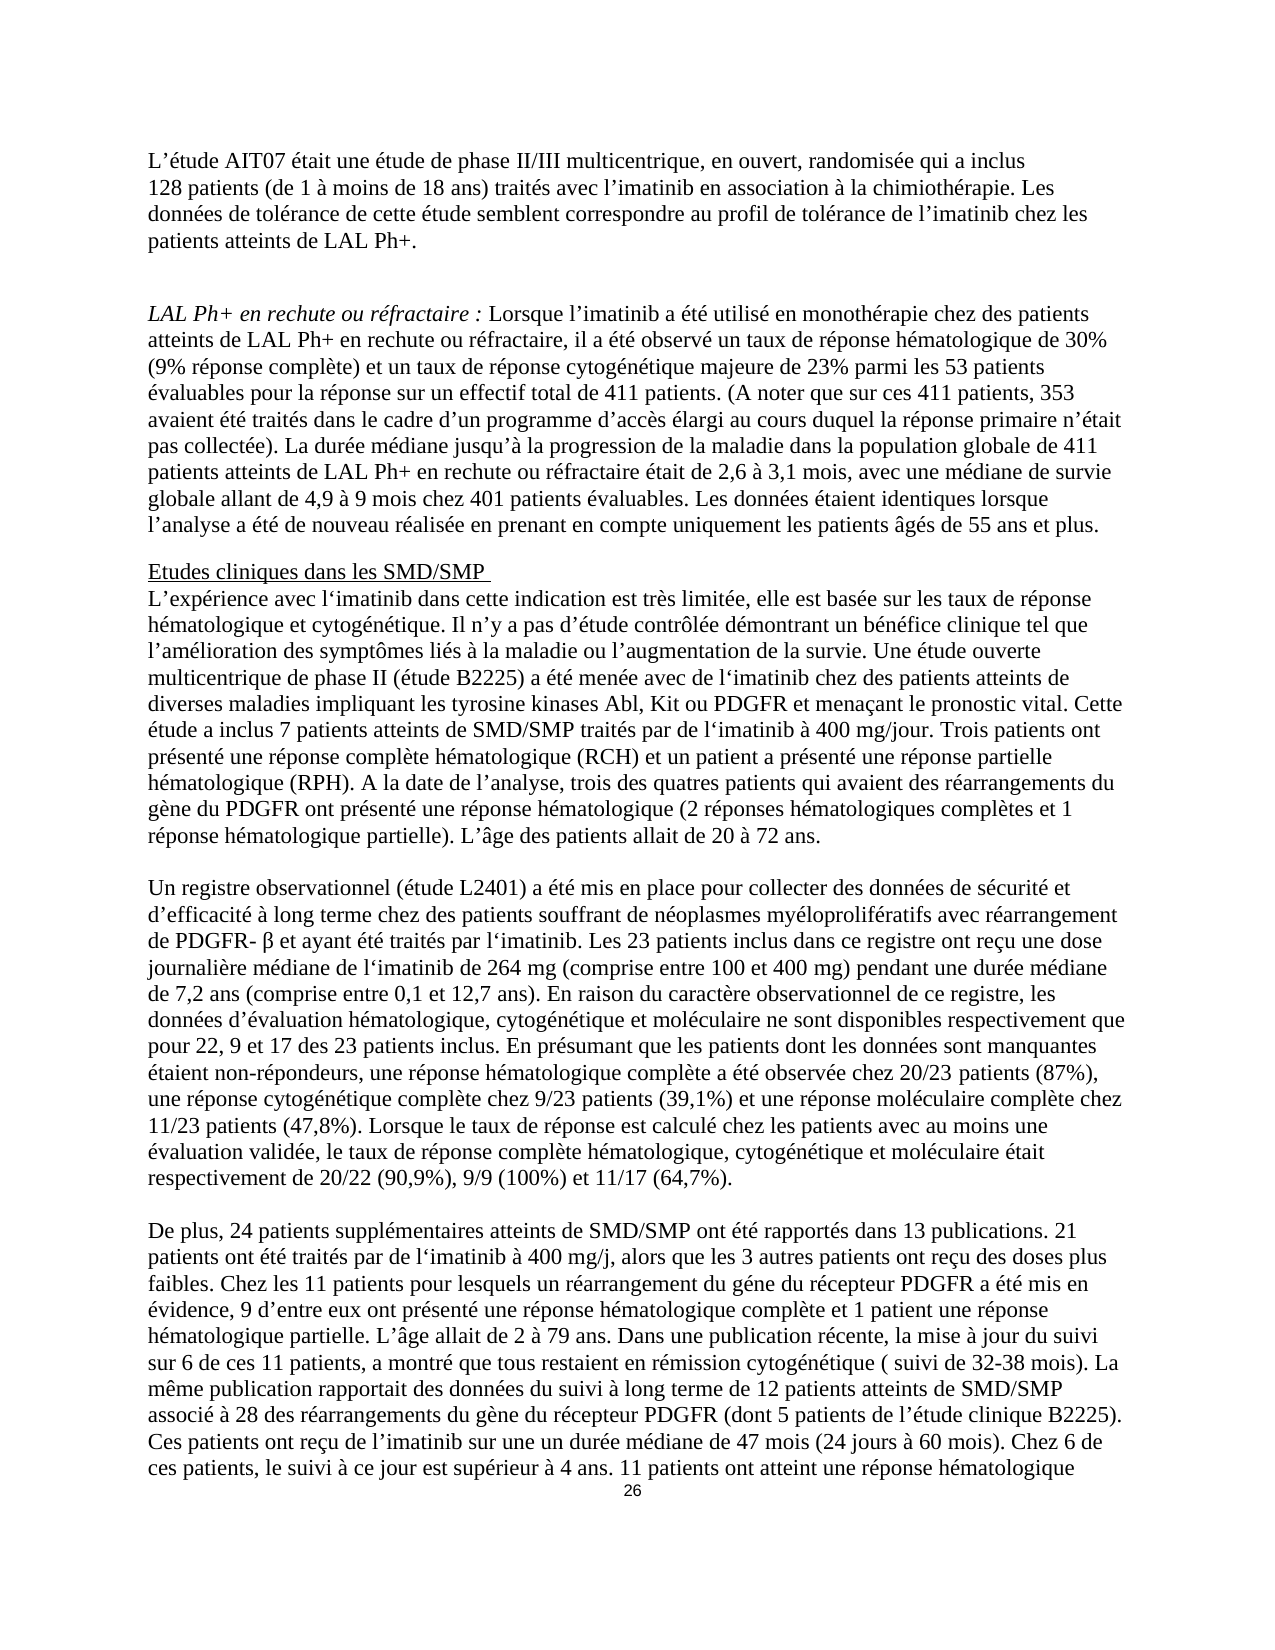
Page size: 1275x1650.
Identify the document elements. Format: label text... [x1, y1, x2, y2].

text L’étude AIT07 était une étude de phase II/III multicentrique, en ouvert, randomisée qui a inclus 128 patients (de 1 à moins de 18 ans) traités avec l’imatinib en association à la chimiothérapie. Les données de tolérance de cette étude semblent correspondre au profil de tolérance de l’imatinib chez les patients atteints de LAL Ph+. [148, 148, 1127, 253]
text Etudes cliniques dans les SMD/SMP [148, 558, 1127, 584]
text L’expérience avec l‘imatinib dans cette indication est très limitée, elle est basée sur les taux de réponse hématologique et cytogénétique. Il n’y a pas d’étude contrôlée démontrant un bénéfice clinique tel que l’amélioration des symptômes liés à la maladie ou l’augmentation de la survie. Une étude ouverte multicentrique de phase II (étude B2225) a été menée avec de l‘imatinib chez des patients atteints de diverses maladies impliquant les tyrosine kinases Abl, Kit ou PDGFR et menaçant le pronostic vital. Cette étude a inclus 7 patients atteints de SMD/SMP traités par de l‘imatinib à 400 mg/jour. Trois patients ont présenté une réponse complète hématologique (RCH) et un patient a présenté une réponse partielle hématologique (RPH). A la date de l’analyse, trois des quatres patients qui avaient des réarrangements du gène du PDGFR ont présenté une réponse hématologique (2 réponses hématologiques complètes et 1 réponse hématologique partielle). L’âge des patients allait de 20 à 72 ans. [148, 584, 1127, 848]
text Un registre observationnel (étude L2401) a été mis en place pour collecter des données de sécurité et d’efficacité à long terme chez des patients souffrant de néoplasmes myéloprolifératifs avec réarrangement de PDGFR- β et ayant été traités par l‘imatinib. Les 23 patients inclus dans ce registre ont reçu une dose journalière médiane de l‘imatinib de 264 mg (comprise entre 100 et 400 mg) pendant une durée médiane de 7,2 ans (comprise entre 0,1 et 12,7 ans). En raison du caractère observationnel de ce registre, les données d’évaluation hématologique, cytogénétique et moléculaire ne sont disponibles respectivement que pour 22, 9 et 17 des 23 patients inclus. En présumant que les patients dont les données sont manquantes étaient non-répondeurs, une réponse hématologique complète a été observée chez 20/23 patients (87%), une réponse cytogénétique complète chez 9/23 patients (39,1%) et une réponse moléculaire complète chez 11/23 patients (47,8%). Lorsque le taux de réponse est calculé chez les patients avec au moins une évaluation validée, le taux de réponse complète hématologique, cytogénétique et moléculaire était respectivement de 20/22 (90,9%), 9/9 (100%) et 11/17 (64,7%). [148, 874, 1127, 1191]
text LAL Ph+ en rechute ou réfractaire : Lorsque l’imatinib a été utilisé en monothérapie chez des patients atteints de LAL Ph+ en rechute ou réfractaire, il a été observé un taux de réponse hématologique de 30% (9% réponse complète) et un taux de réponse cytogénétique majeure de 23% parmi les 53 patients évaluables pour la réponse sur un effectif total de 411 patients. (A noter que sur ces 411 patients, 353 avaient été traités dans le cadre d’un programme d’accès élargi au cours duquel la réponse primaire n’était pas collectée). La durée médiane jusqu’à la progression de la maladie dans la population globale de 411 patients atteints de LAL Ph+ en rechute ou réfractaire était de 2,6 à 3,1 mois, avec une médiane de survie globale allant de 4,9 à 9 mois chez 401 patients évaluables. Les données étaient identiques lorsque l’analyse a été de nouveau réalisée en prenant en compte uniquement les patients âgés de 55 ans et plus. [148, 300, 1127, 537]
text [148, 1217, 1127, 1481]
